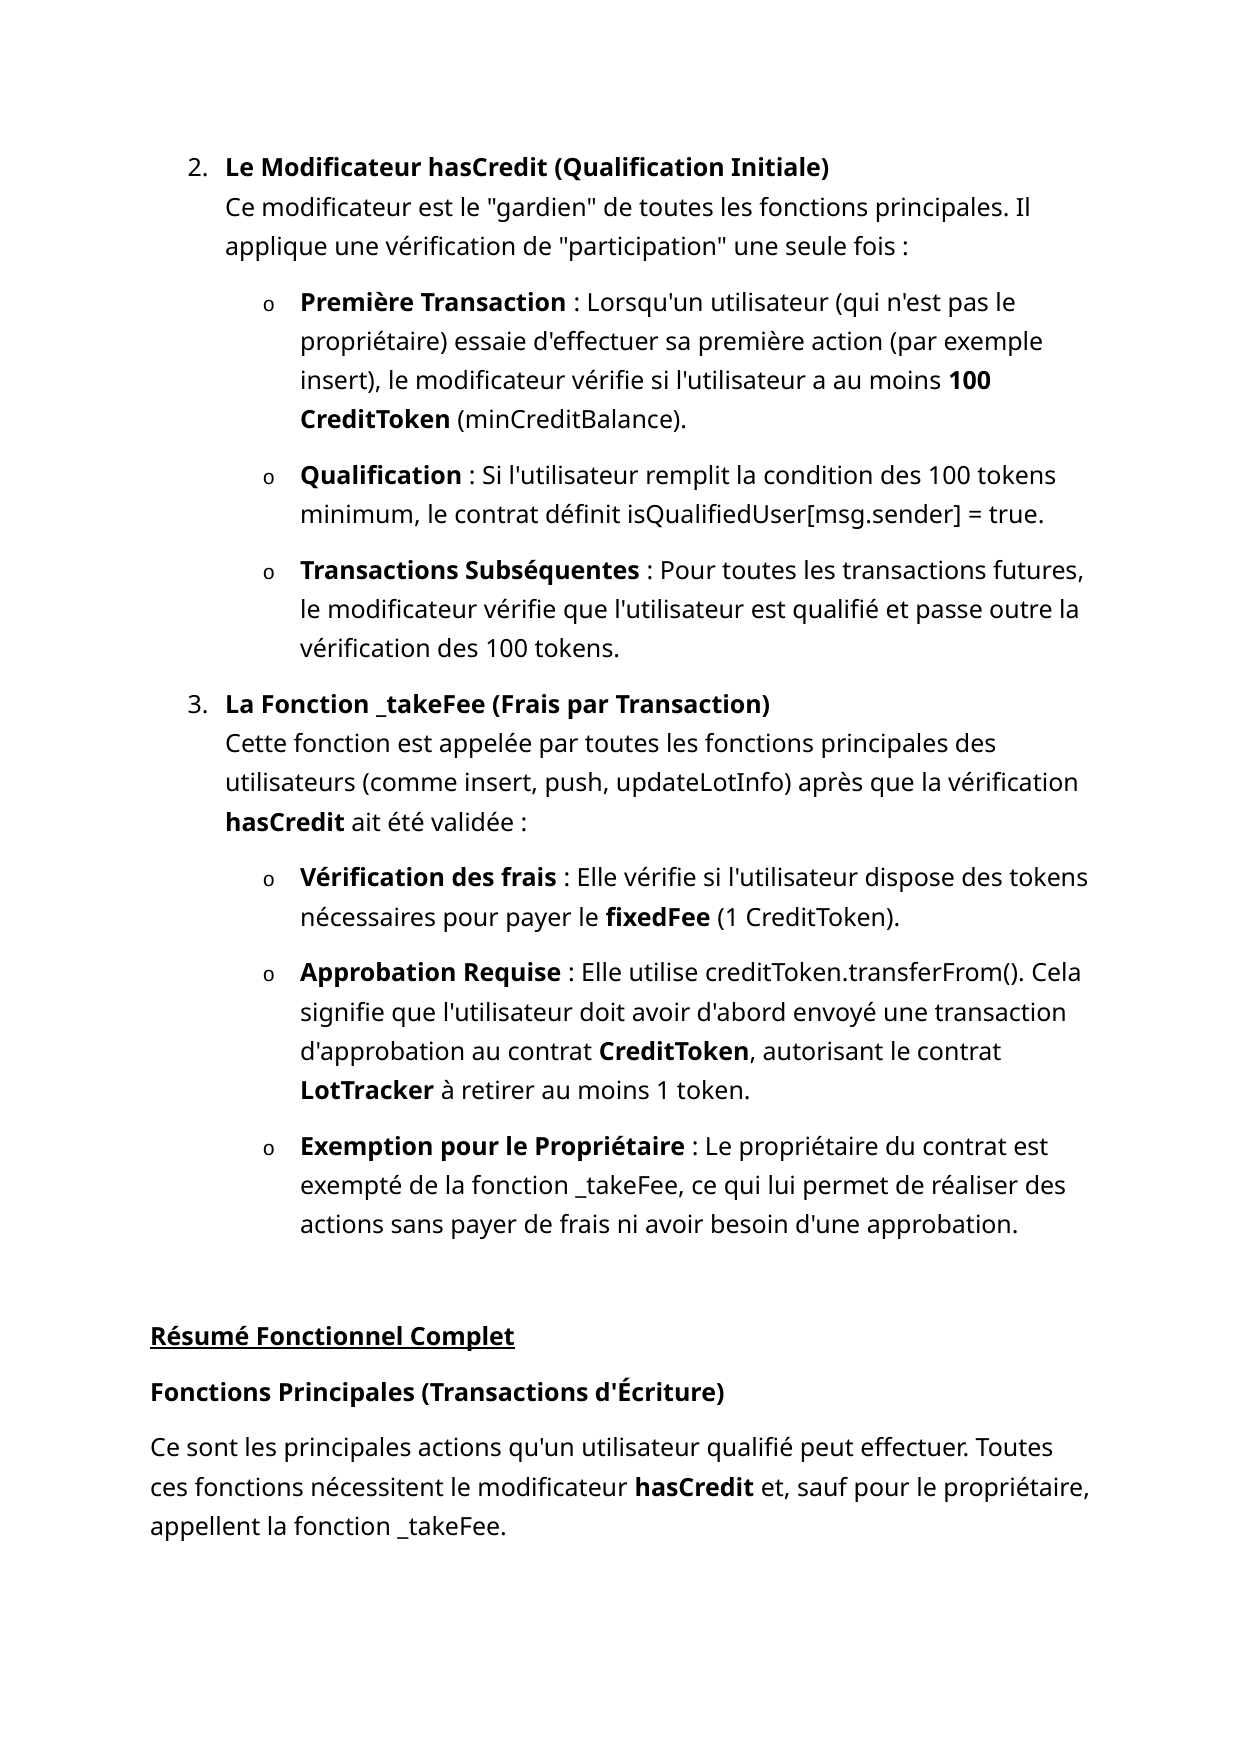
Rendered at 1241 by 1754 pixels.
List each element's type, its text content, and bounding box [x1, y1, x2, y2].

list Le Modificateur hasCredit (Qualification Initiale) Ce modificateur est le "gardien" de toutes les fonctions principales. Il applique une vérification de "participation" une seule fois : [187, 150, 1090, 262]
text Résumé Fonctionnel Complet [150, 1318, 1090, 1352]
list Transactions Subséquentes : Pour toutes les transactions futures, le modificateur vérifie que l'utilisateur est qualifié et passe outre la vérification des 100 tokens. [262, 552, 1090, 665]
list Exemption pour le Propriétaire : Le propriétaire du contrat est exempté de la fonction _takeFee, ce qui lui permet de réaliser des actions sans payer de frais ni avoir besoin d'une approbation. [262, 1128, 1090, 1241]
text Fonctions Principales (Transactions d'Écriture) [150, 1374, 1090, 1408]
list Qualification : Si l'utilisateur remplit la condition des 100 tokens minimum, le contrat définit isQualifiedUser[msg.sender] = true. [262, 457, 1090, 531]
list Vérification des frais : Elle vérifie si l'utilisateur dispose des tokens nécessaires pour payer le fixedFee (1 CreditToken). [262, 860, 1090, 933]
list La Fonction _takeFee (Frais par Transaction) Cette fonction est appelée par toutes les fonctions principales des utilisateurs (comme insert, push, updateLotInfo) après que la vérification hasCredit ait été validée : [187, 687, 1090, 838]
list Première Transaction : Lorsqu'un utilisateur (qui n'est pas le propriétaire) essaie d'effectuer sa première action (par exemple insert), le modificateur vérifie si l'utilisateur a au moins 100 CreditToken (minCreditBalance). [262, 284, 1090, 436]
list Approbation Requise : Elle utilise creditToken.transferFrom(). Cela signifie que l'utilisateur doit avoir d'abord envoyé une transaction d'approbation au contrat CreditToken, autorisant le contrat LotTracker à retirer au moins 1 token. [262, 955, 1090, 1107]
text Ce sont les principales actions qu'un utilisateur qualifié peut effectuer. Toutes ces fonctions nécessitent le modificateur hasCredit et, sauf pour le propriétaire, appellent la fonction _takeFee. [150, 1430, 1090, 1542]
